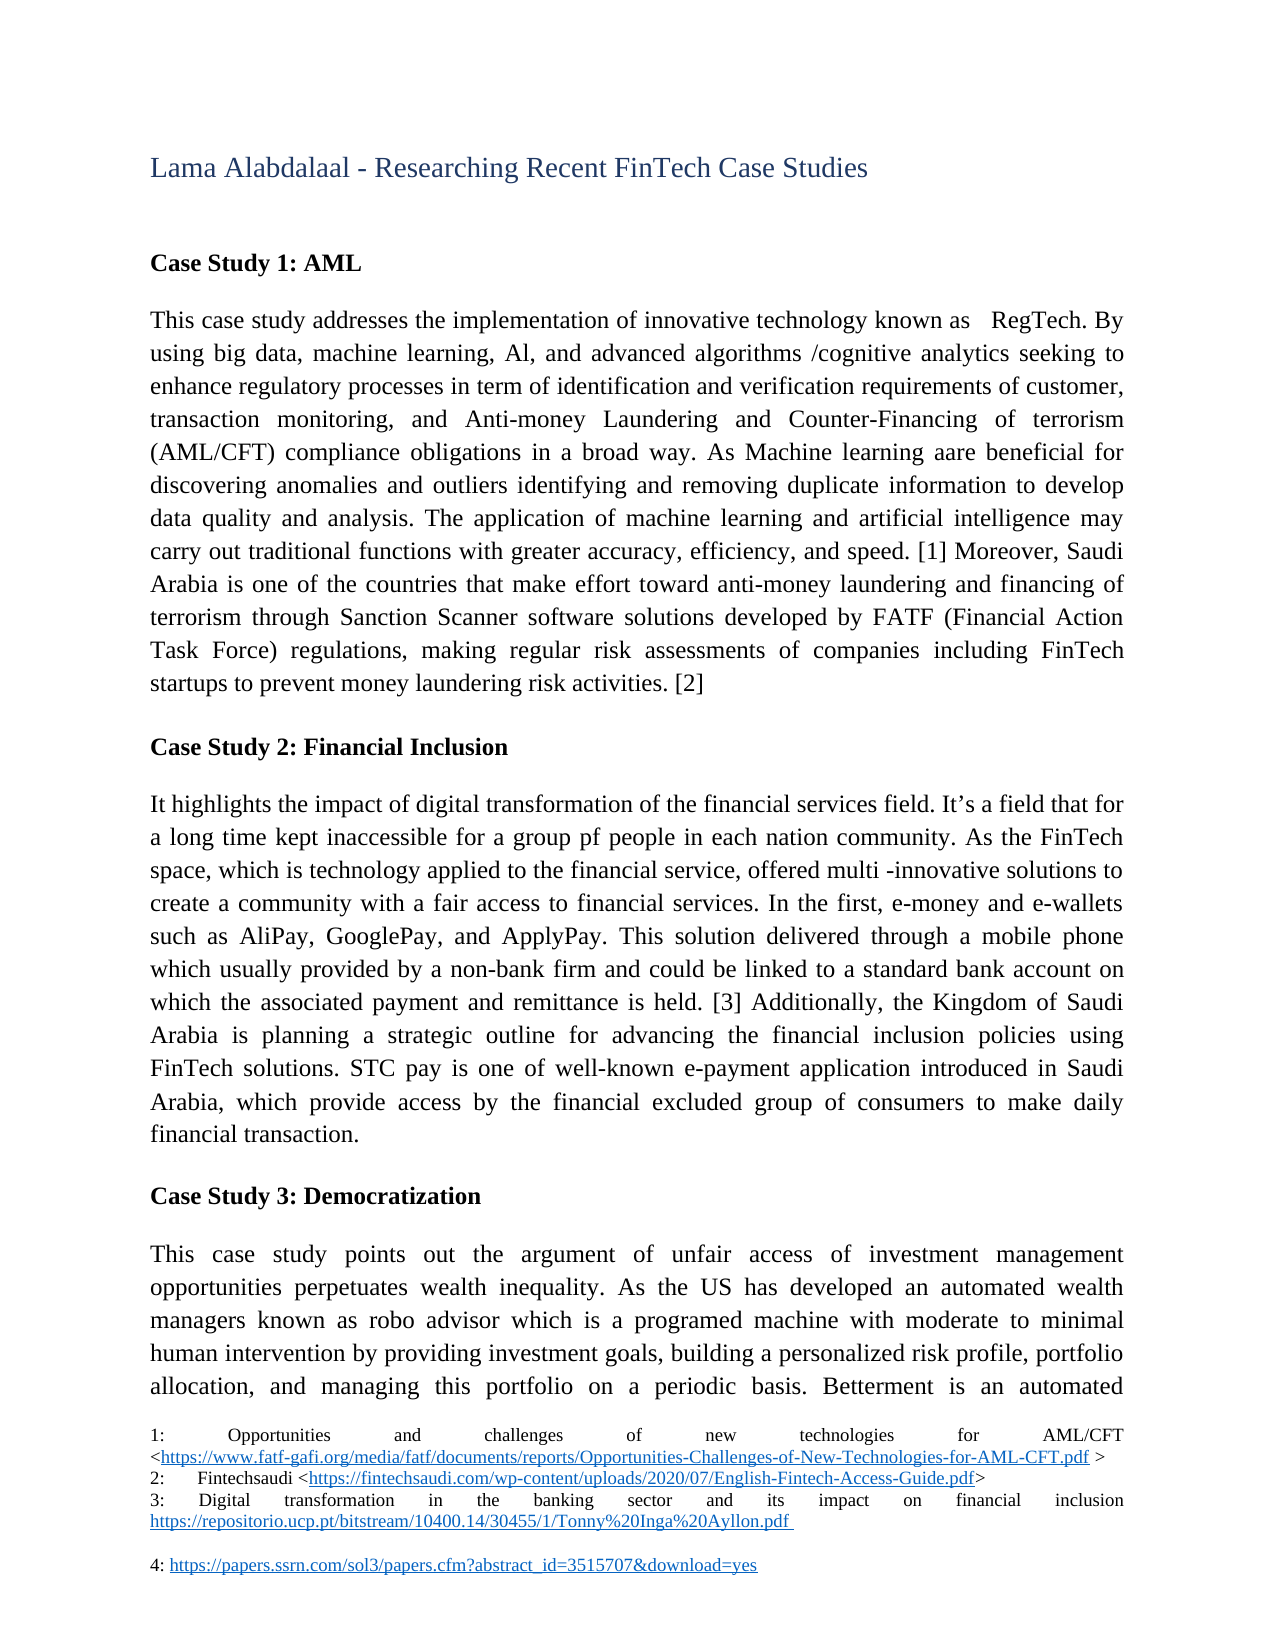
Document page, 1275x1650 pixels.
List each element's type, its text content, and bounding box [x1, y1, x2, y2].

text Case Study 1: AML [150, 248, 1125, 276]
text Case Study 2: Financial Inclusion [150, 732, 1125, 761]
text Lama Alabdalaal - Researching Recent FinTech Case Studies [150, 150, 1125, 183]
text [150, 1239, 1125, 1400]
text This case study addresses the implementation of innovative technology known as RegTech. By using big data, machine learning, Al, and advanced algorithms /cognitive analytics seeking to enhance regulatory processes in term of identification and verification requirements of customer, transaction monitoring, and Anti-money Laundering and Counter-Financing of terrorism (AML/CFT) compliance obligations in a broad way. As Machine learning aare beneficial for discovering anomalies and outliers identifying and removing duplicate information to develop data quality and analysis. The application of machine learning and artificial intelligence may carry out traditional functions with greater accuracy, efficiency, and speed. [1] Moreover, Saudi Arabia is one of the countries that make effort toward anti-money laundering and financing of terrorism through Sanction Scanner software solutions developed by FATF (Financial Action Task Force) regulations, making regular risk assessments of companies including FinTech startups to prevent money laundering risk activities. [2] [150, 305, 1125, 697]
text Case Study 3: Democratization [150, 1181, 1125, 1210]
text It highlights the impact of digital transformation of the financial services field. It’s a field that for a long time kept inaccessible for a group pf people in each nation community. As the FinTech space, which is technology applied to the financial service, offered multi -innovative solutions to create a community with a fair access to financial services. In the first, e-money and e-wallets such as AliPay, GooglePay, and ApplyPay. This solution delivered through a mobile phone which usually provided by a non-bank firm and could be linked to a standard bank account on which the associated payment and remittance is held. [3] Additionally, the Kingdom of Saudi Arabia is planning a strategic outline for advancing the financial inclusion policies using FinTech solutions. STC pay is one of well-known e-payment application introduced in Saudi Arabia, which provide access by the financial excluded group of consumers to make daily financial transaction. [150, 789, 1125, 1148]
